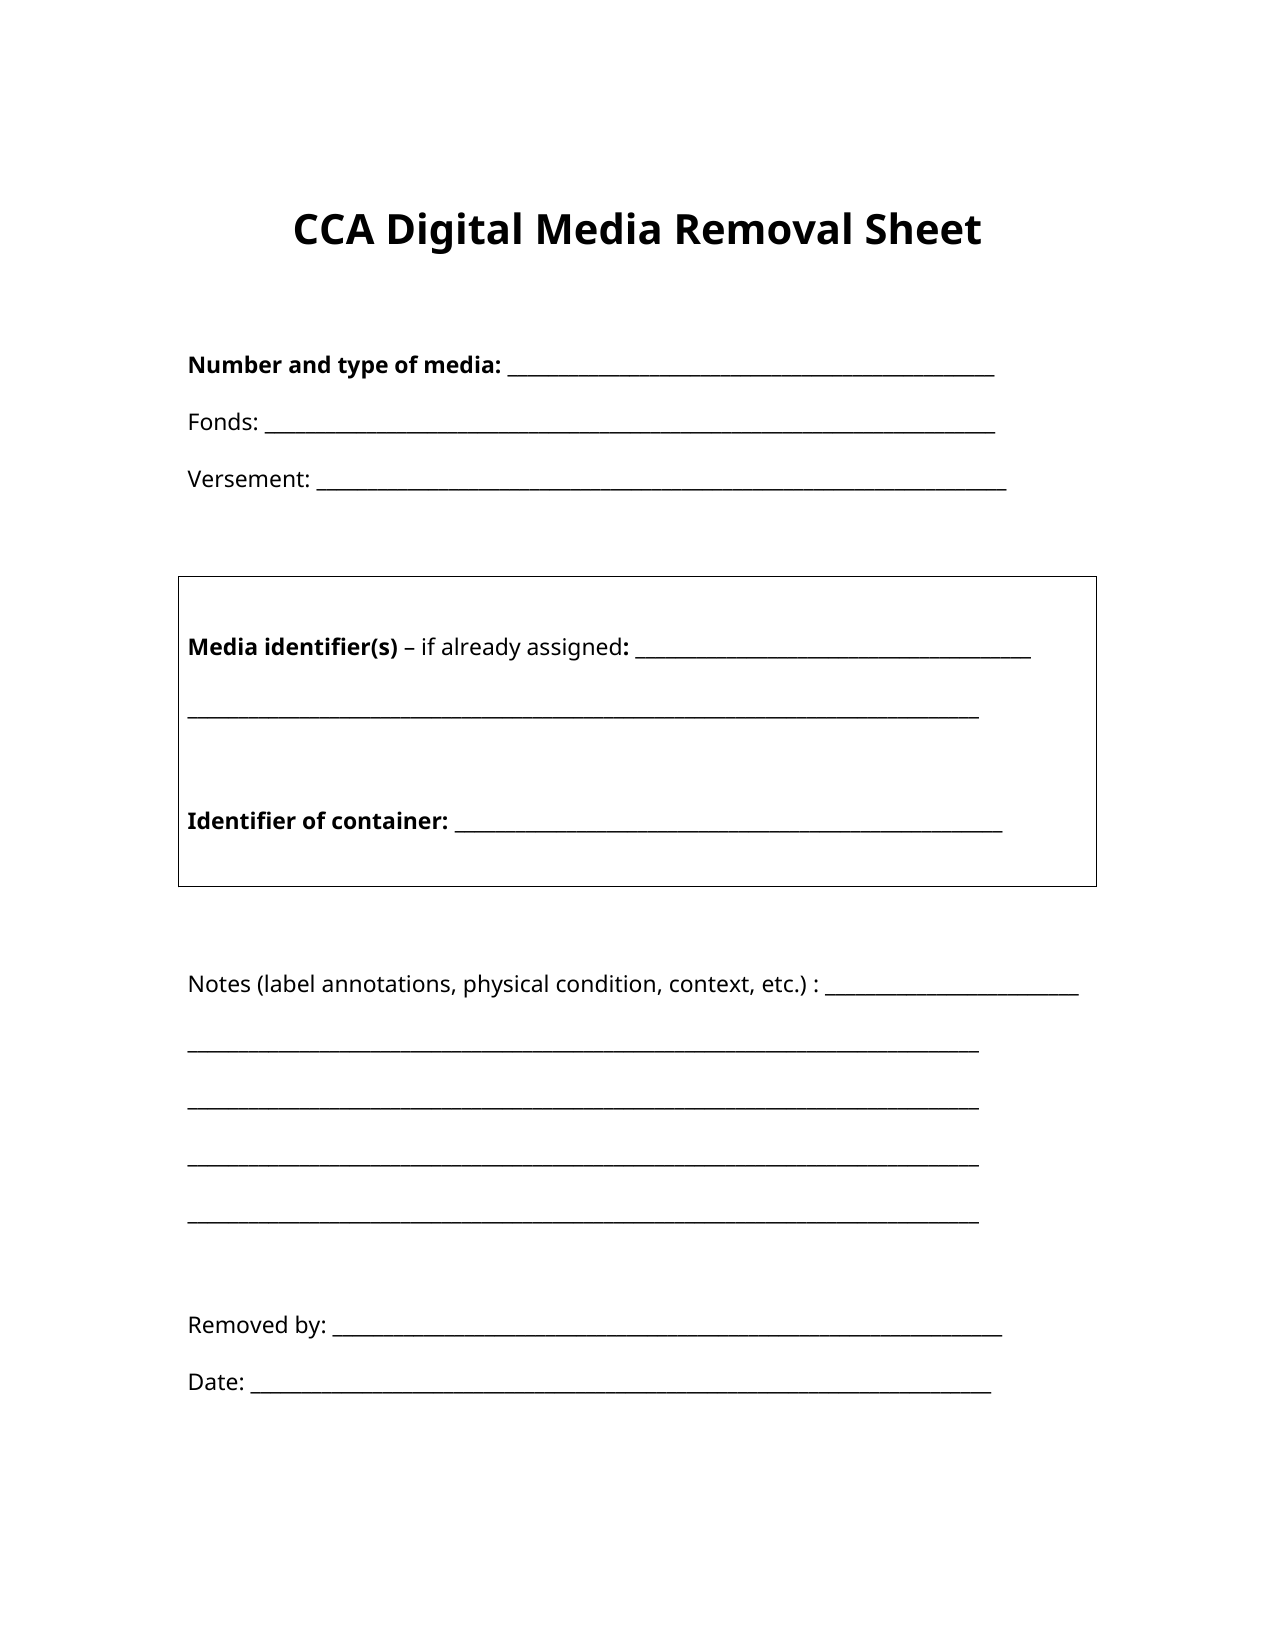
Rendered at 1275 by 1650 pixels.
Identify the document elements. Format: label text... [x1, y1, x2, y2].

text ______________________________________________________________________________ [179, 688, 1096, 723]
text Media identifier(s) – if already assigned: _______________________________________ [179, 627, 1096, 662]
text ______________________________________________________________________________ [187, 1082, 1087, 1113]
text Removed by: __________________________________________________________________ [187, 1309, 1087, 1340]
text Date: _________________________________________________________________________ [187, 1366, 1087, 1397]
text ______________________________________________________________________________ [187, 1025, 1087, 1056]
text Identifier of container: ______________________________________________________ [179, 802, 1096, 836]
subtitle CCA Digital Media Removal Sheet [187, 200, 1087, 257]
text Number and type of media: ________________________________________________ [187, 349, 1087, 380]
text Versement: ____________________________________________________________________ [187, 463, 1087, 494]
text ______________________________________________________________________________ [187, 1139, 1087, 1170]
text Fonds: ________________________________________________________________________ [187, 406, 1087, 437]
text ______________________________________________________________________________ [187, 1196, 1087, 1227]
text Notes (label annotations, physical condition, context, etc.) : _________________________ [187, 968, 1087, 1000]
